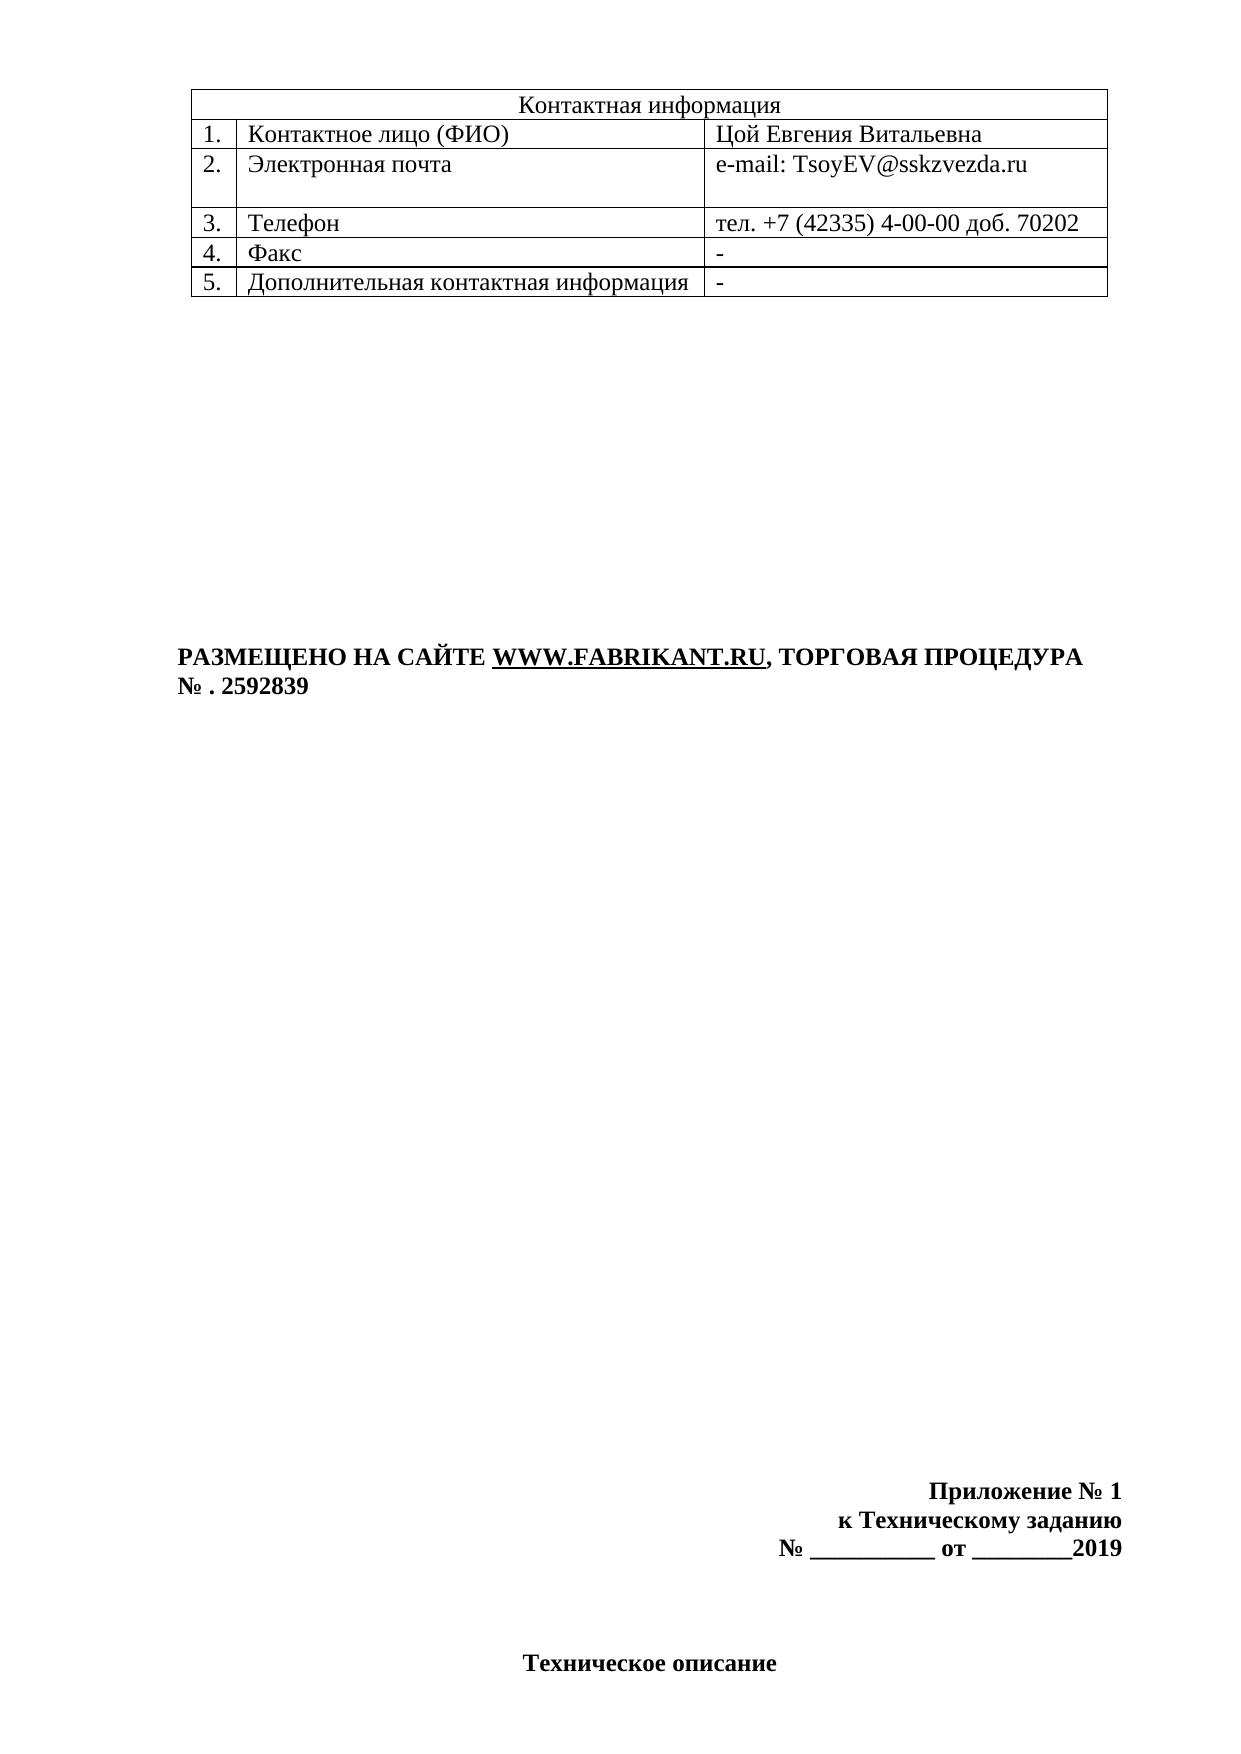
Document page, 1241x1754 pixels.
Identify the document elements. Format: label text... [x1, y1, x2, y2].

table_cell тел. +7 (42335) 4-00-00 доб. 70202 [705, 208, 1107, 237]
table_cell Контактное лицо (ФИО) [237, 120, 704, 148]
text № __________ от ________2019 [177, 1533, 1122, 1562]
table_cell Телефон [237, 208, 704, 237]
text к Техническому заданию [177, 1505, 1122, 1533]
table_cell Цой Евгения Витальевна [705, 120, 1107, 148]
table_cell - [705, 238, 1107, 266]
table_cell e-mail: TsoyEV@sskzvezda.ru [705, 149, 1107, 207]
table_cell 1. [192, 120, 236, 148]
table_cell 2. [192, 149, 236, 207]
table_cell 4. [192, 238, 236, 266]
table_cell 5. [192, 268, 236, 296]
text РАЗМЕЩЕНО НА САЙТЕ WWW.FABRIKANT.RU, ТОРГОВАЯ ПРОЦЕДУРА № . 2592839 [177, 642, 1122, 700]
table_cell Факс [237, 238, 704, 266]
text Техническое описание [177, 1648, 1122, 1677]
table_cell Электронная почта [237, 149, 704, 207]
text Приложение № 1 [177, 1476, 1122, 1505]
table_cell 3. [192, 208, 236, 237]
table_header Контактная информация [192, 90, 1107, 118]
table_cell - [705, 268, 1107, 296]
table_cell Дополнительная контактная информация [237, 268, 704, 296]
